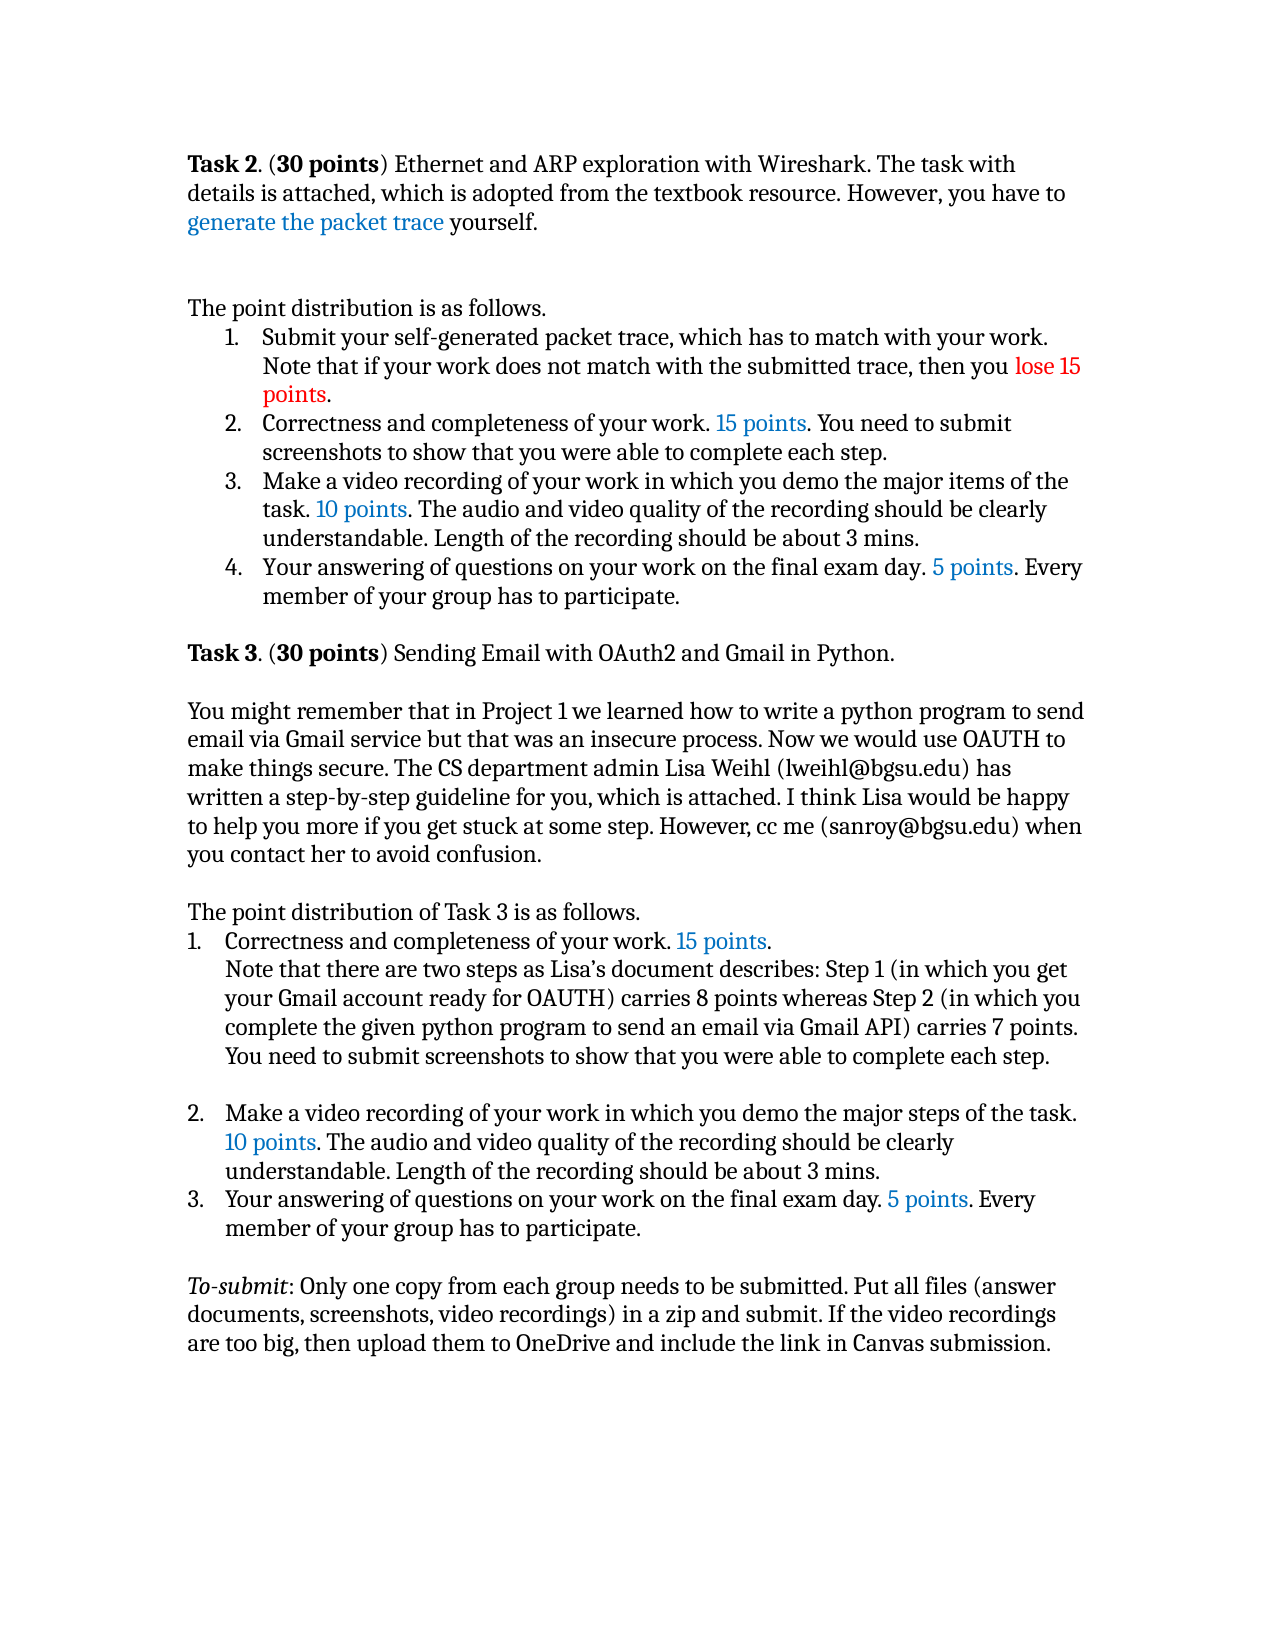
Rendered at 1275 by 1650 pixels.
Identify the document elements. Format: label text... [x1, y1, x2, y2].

list Correctness and completeness of your work. 15 points. [187, 927, 1087, 955]
list Correctness and completeness of your work. 15 points. You need to submit screenshots to show that you were able to complete each step. [225, 409, 1087, 467]
list Your answering of questions on your work on the final exam day. 5 points. Every member of your group has to participate. [187, 1185, 1087, 1243]
list Task 3. (30 points) Sending Email with OAuth2 and Gmail in Python. [187, 639, 1087, 668]
list Your answering of questions on your work on the final exam day. 5 points. Every member of your group has to participate. [225, 553, 1087, 610]
list The point distribution of Task 3 is as follows. [187, 898, 1087, 927]
text The point distribution is as follows. [187, 294, 1087, 323]
list Note that there are two steps as Lisa’s document describes: Step 1 (in which you get your Gmail account ready for OAUTH) carries 8 points whereas Step 2 (in which you complete the given python program to send an email via Gmail API) carries 7 points. You need to submit screenshots to show that you were able to complete each step. [225, 955, 1087, 1070]
list You might remember that in Project 1 we learned how to write a python program to send email via Gmail service but that was an insecure process. Now we would use OAUTH to make things secure. The CS department admin Lisa Weihl (lweihl@bgsu.edu) has written a step-by-step guideline for you, which is attached. I think Lisa would be happy to help you more if you get stuck at some step. However, cc me (sanroy@bgsu.edu) when you contact her to avoid confusion. [187, 697, 1087, 869]
list To-submit: Only one copy from each group needs to be submitted. Put all files (answer documents, screenshots, video recordings) in a zip and submit. If the video recordings are too big, then upload them to OneDrive and include the link in Canvas submission. [187, 1272, 1087, 1358]
list Task 2. (30 points) Ethernet and ARP exploration with Wireshark. The task with details is attached, which is adopted from the textbook resource. However, you have to generate the packet trace yourself. [187, 150, 1087, 236]
list Make a video recording of your work in which you demo the major steps of the task. 10 points. The audio and video quality of the recording should be clearly understandable. Length of the recording should be about 3 mins. [187, 1099, 1087, 1185]
